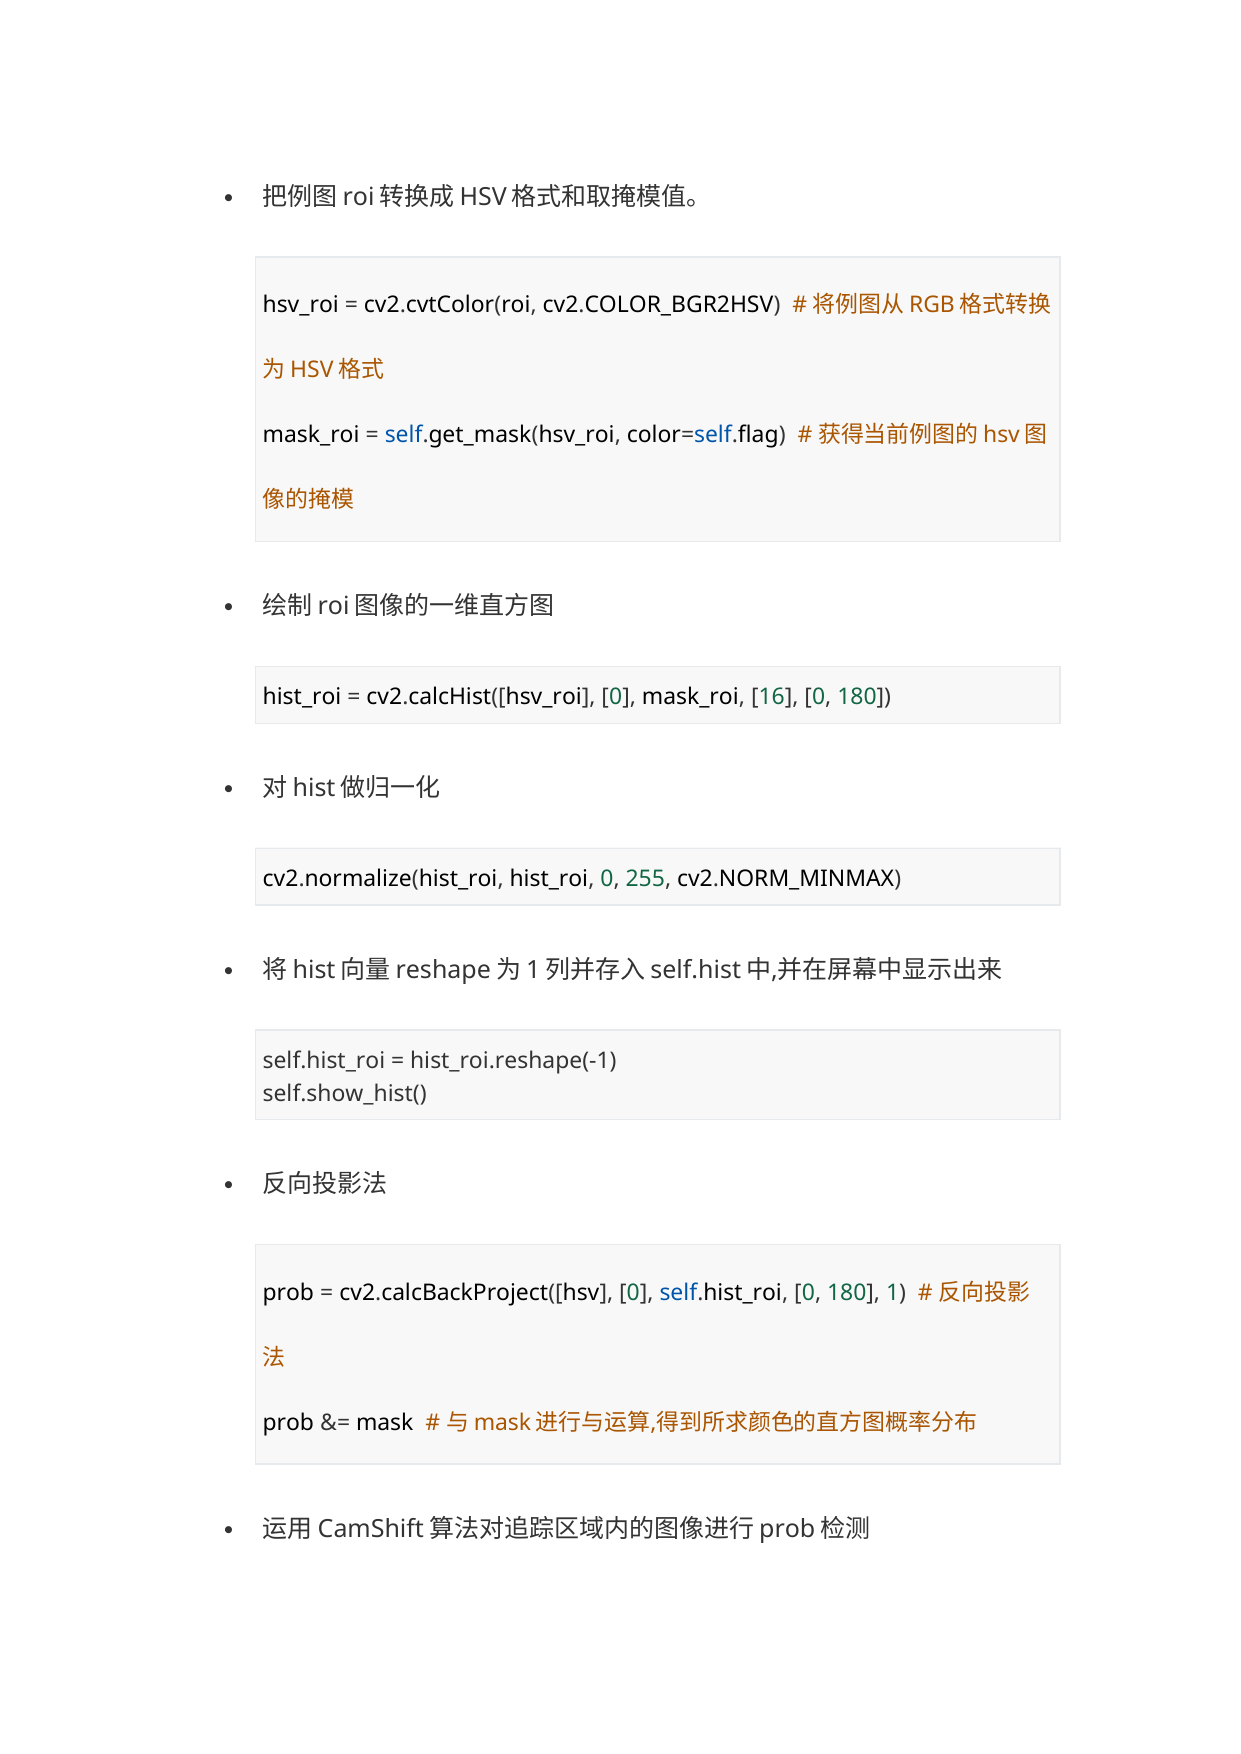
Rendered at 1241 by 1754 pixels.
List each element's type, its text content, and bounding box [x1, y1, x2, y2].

text prob = cv2.calcBackProject([hsv], [0], self.hist_roi, [0, 180], 1) # 反向投影法 prob &= mask # 与mask进行与运算,得到所求颜色的直方图概率分布 [256, 1245, 1059, 1463]
text self.hist_roi = hist_roi.reshape(-1) self.show_hist() [256, 1031, 1059, 1119]
text hsv_roi = cv2.cvtColor(roi, cv2.COLOR_BGR2HSV) # 将例图从RGB格式转换为HSV格式 mask_roi = self.get_mask(hsv_roi, color=self.flag) # 获得当前例图的hsv图像的掩模 [256, 258, 1059, 541]
list 运用CamShift算法对追踪区域内的图像进行prob检测 [225, 1494, 1053, 1559]
list 把例图roi转换成HSV格式和取掩模值。 [225, 162, 1053, 227]
list 对hist做归一化 [225, 753, 1053, 818]
list 将hist向量reshape为1列并存入self.hist中,并在屏幕中显示出来 [225, 935, 1053, 1000]
list 绘制roi图像的一维直方图 [225, 571, 1053, 636]
list 反向投影法 [225, 1149, 1053, 1214]
text cv2.normalize(hist_roi, hist_roi, 0, 255, cv2.NORM_MINMAX) [256, 849, 1059, 904]
text hist_roi = cv2.calcHist([hsv_roi], [0], mask_roi, [16], [0, 180]) [256, 667, 1059, 723]
